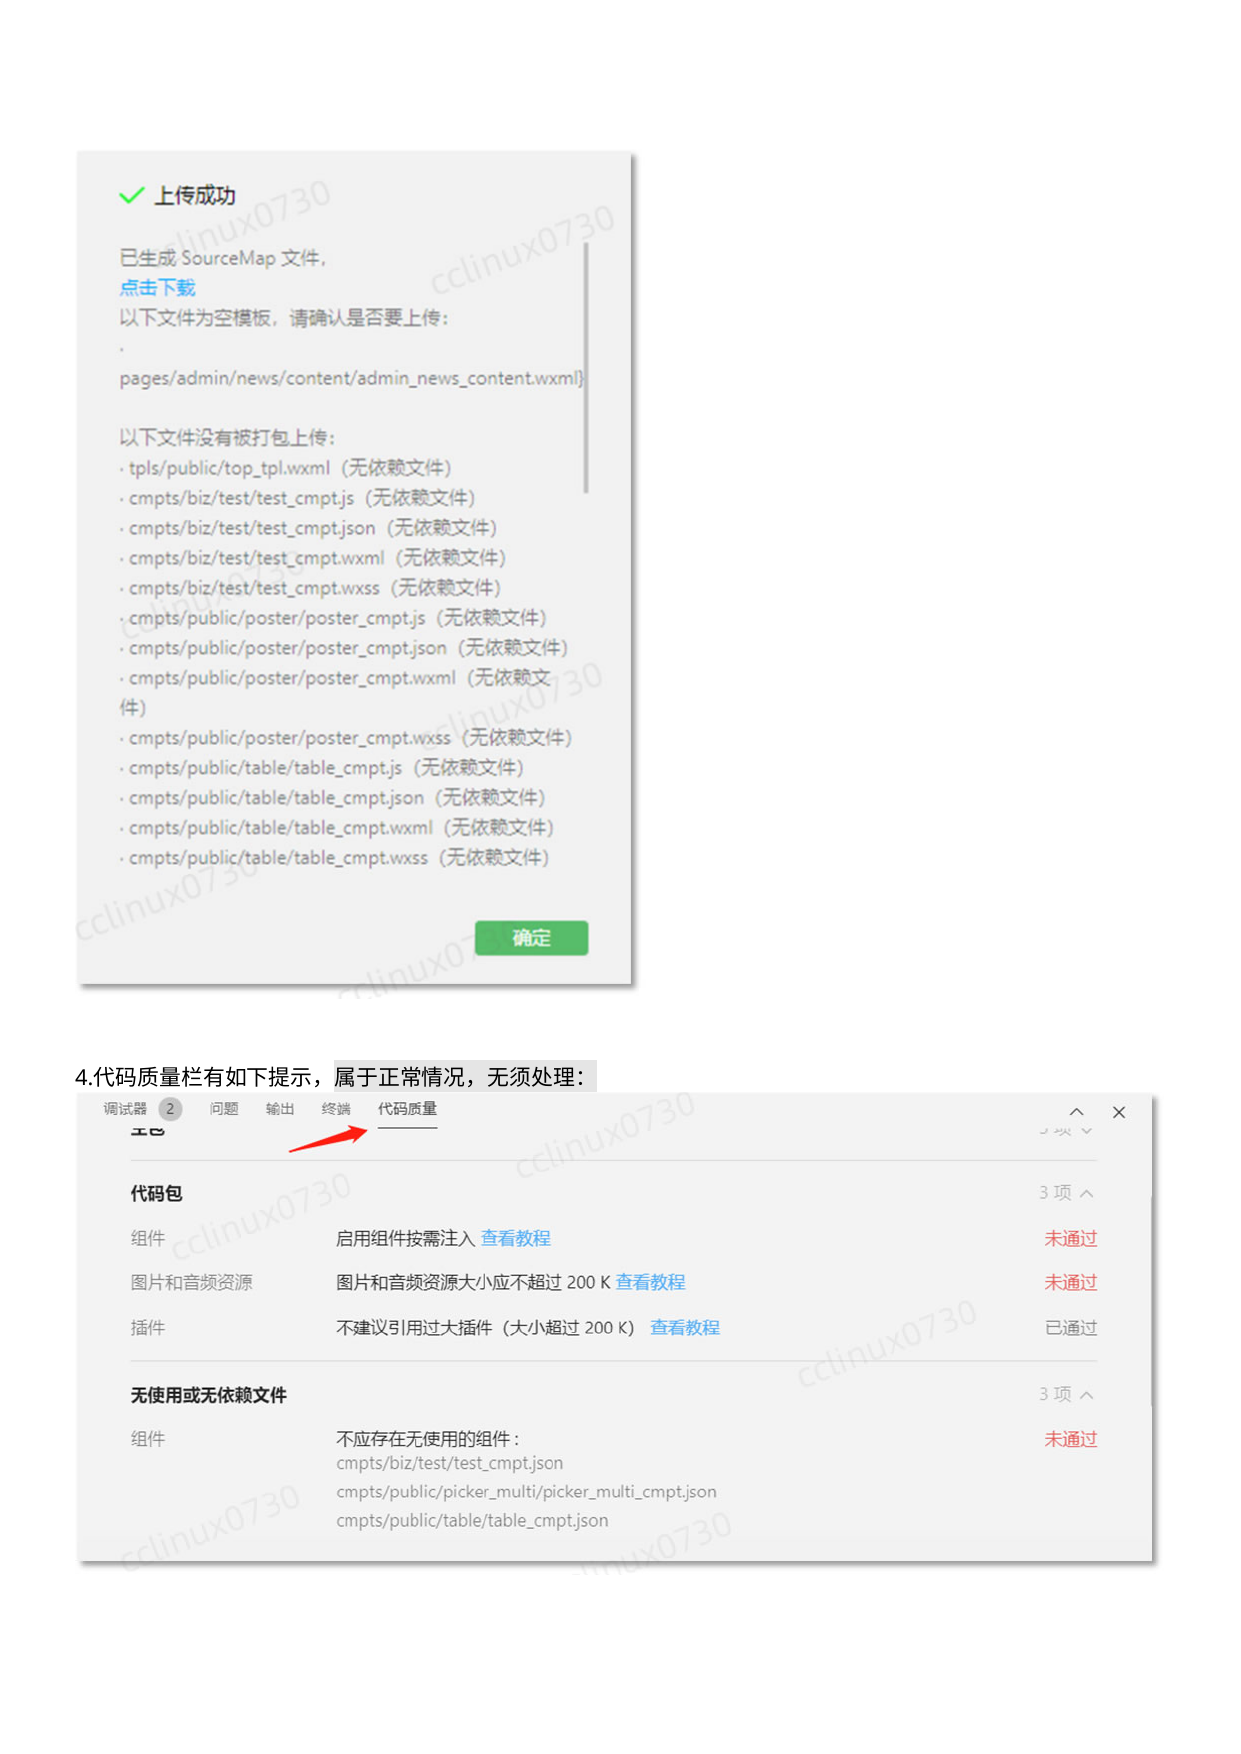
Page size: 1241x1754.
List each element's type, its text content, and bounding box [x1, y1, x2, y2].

picture [75, 149, 646, 999]
picture [75, 1092, 1166, 1575]
text 4.代码质量栏有如下提示，属于正常情况，无须处理： [75, 1059, 1165, 1092]
